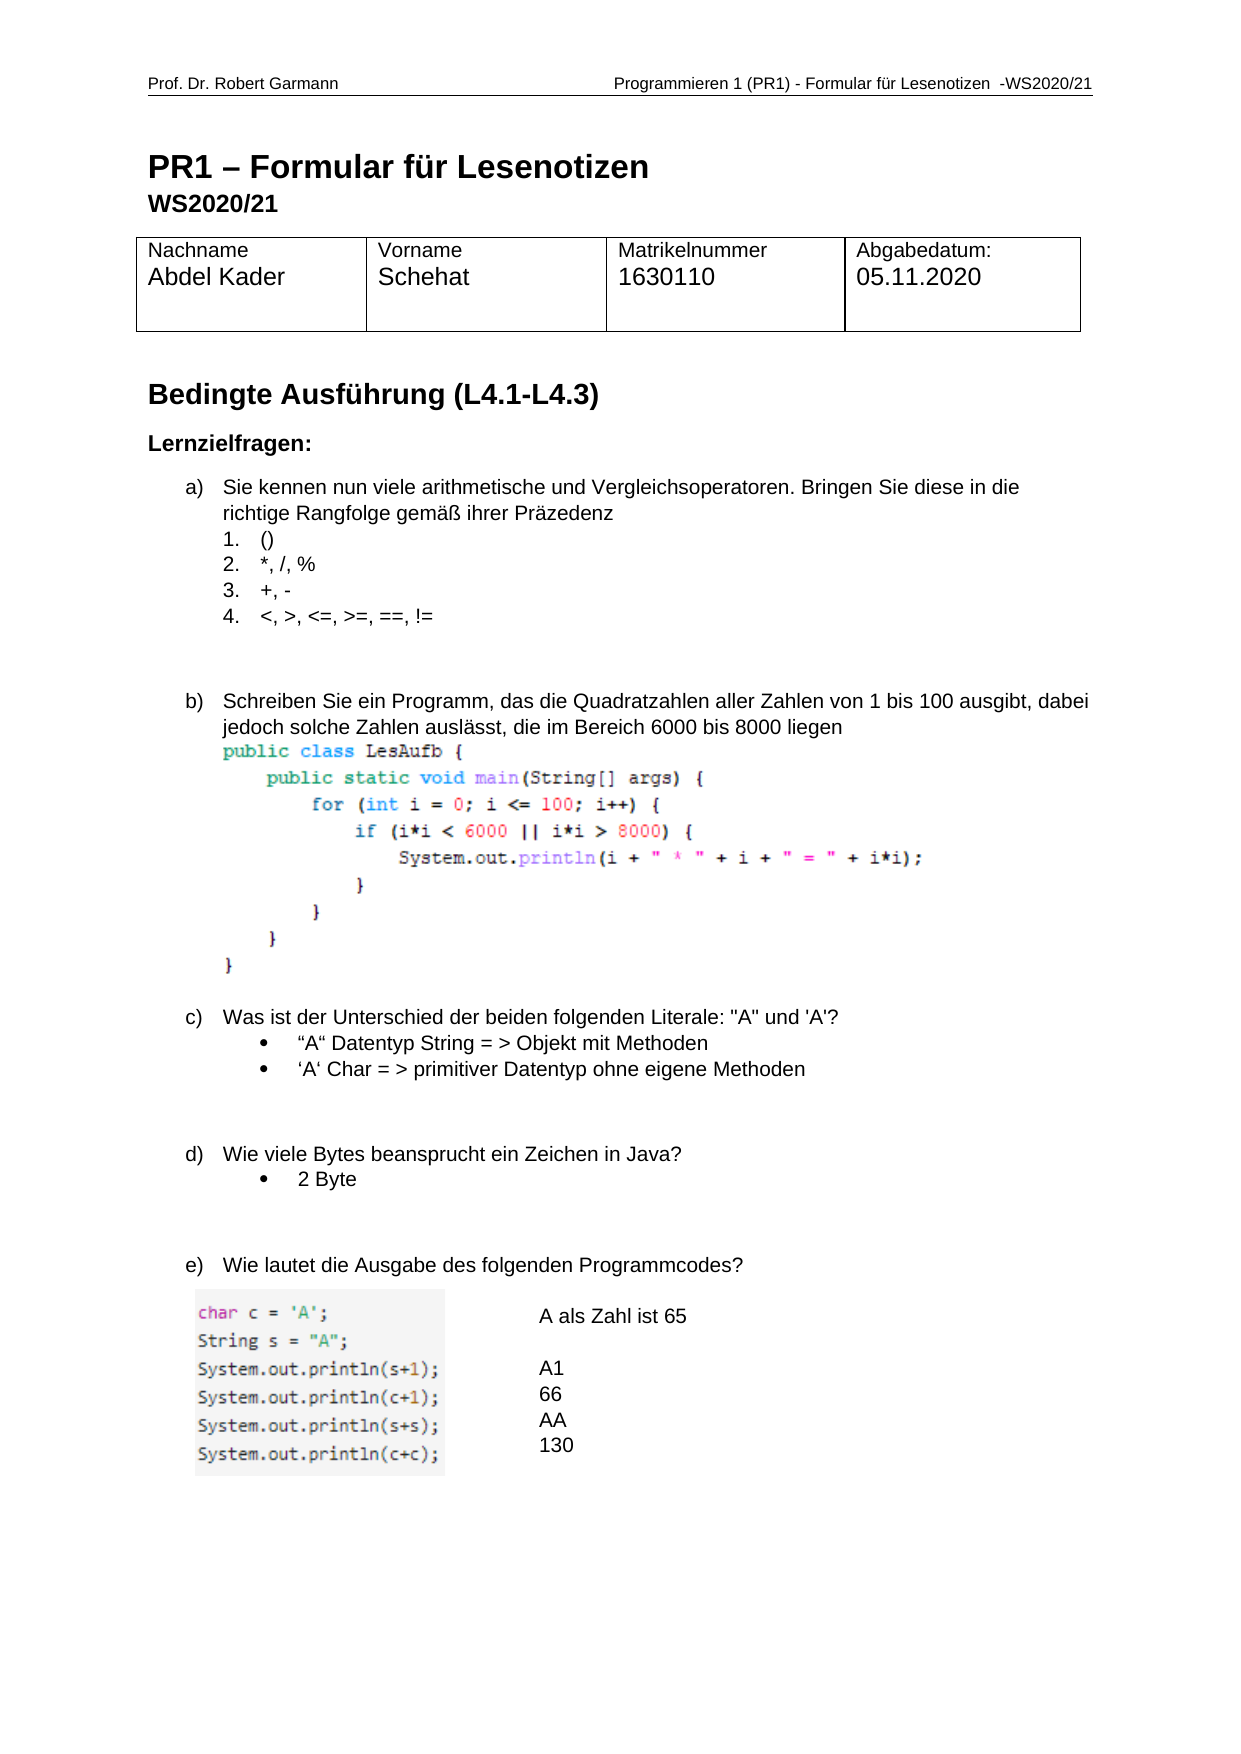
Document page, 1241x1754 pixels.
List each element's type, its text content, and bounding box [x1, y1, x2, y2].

text Lernzielfragen: [148, 430, 1093, 456]
list Schreiben Sie ein Programm, das die Quadratzahlen aller Zahlen von 1 bis 100 ausgibt, dabei jedoch solche Zahlen auslässt, die im Bereich 6000 bis 8000 liegen [185, 689, 1093, 739]
list A1 [446, 1356, 1093, 1380]
list *, /, % [223, 552, 1093, 576]
list () [223, 526, 1093, 550]
list “A“ Datentyp String = > Objekt mit Methoden [260, 1030, 1093, 1054]
list ‘A‘ Char = > primitiver Datentyp ohne eigene Methoden [260, 1056, 1093, 1080]
list AA [446, 1407, 1093, 1431]
list A als Zahl ist 65 [446, 1304, 1093, 1328]
list 2 Byte [260, 1167, 1093, 1191]
text WS2020/21 [148, 189, 1093, 218]
list Was ist der Unterschied der beiden folgenden Literale: "A" und 'A'? [185, 1004, 1093, 1028]
list 130 [446, 1433, 1093, 1457]
list <, >, <=, >=, ==, != [223, 604, 1093, 628]
list +, - [223, 578, 1093, 602]
list Sie kennen nun viele arithmetische und Vergleichsoperatoren. Bringen Sie diese in die richtige Rangfolge gemäß ihrer Präzedenz [185, 475, 1093, 524]
table_header Matrikelnummer 1630110 [607, 238, 844, 331]
table_header Nachname Abdel Kader [137, 238, 366, 331]
text PR1 – Formular für Lesenotizen [148, 148, 1093, 186]
list Wie viele Bytes beansprucht ein Zeichen in Java? [185, 1141, 1093, 1165]
list 66 [446, 1382, 1093, 1406]
table_header Abgabedatum: 05.11.2020 [846, 238, 1080, 331]
picture [222, 740, 926, 977]
text Bedingte Ausführung (L4.1-L4.3) [148, 377, 1093, 410]
list Wie lautet die Ausgabe des folgenden Programmcodes? [185, 1252, 1093, 1276]
table_header Vorname Schehat [367, 238, 606, 331]
picture [195, 1289, 446, 1476]
